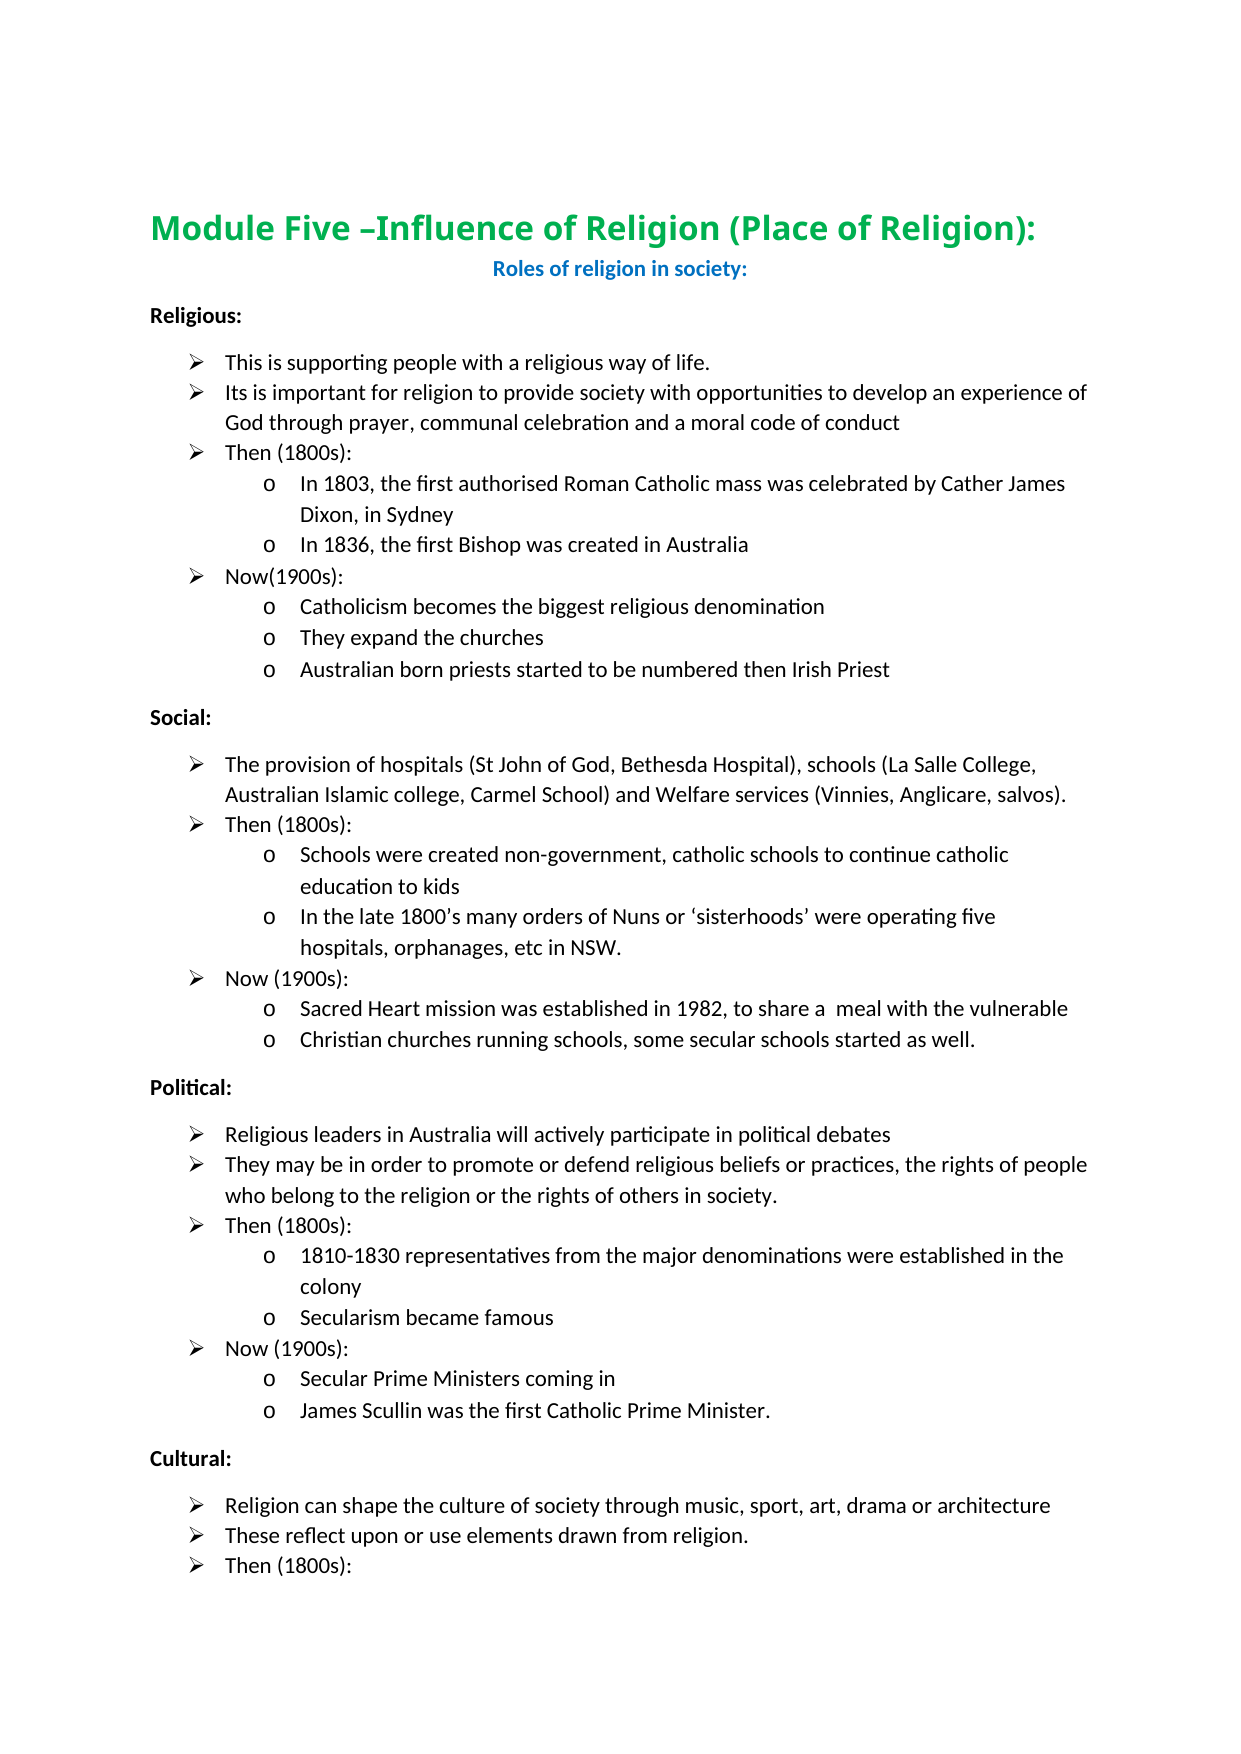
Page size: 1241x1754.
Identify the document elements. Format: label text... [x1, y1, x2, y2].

list The provision of hospitals (St John of God, Bethesda Hospital), schools (La Salle College, Australian Islamic college, Carmel School) and Welfare services (Vinnies, Anglicare, salvos). [187, 750, 1090, 808]
list James Scullin was the first Catholic Prime Minister. [262, 1396, 1090, 1425]
list In 1803, the first authorised Roman Catholic mass was celebrated by Cather James Dixon, in Sydney [262, 469, 1090, 528]
list Sacred Heart mission was established in 1982, to share a meal with the vulnerable [262, 994, 1090, 1023]
subtitle Module Five –Influence of Religion (Place of Religion): [150, 205, 1090, 251]
list In the late 1800’s many orders of Nuns or ‘sisterhoods’ were operating five hospitals, orphanages, etc in NSW. [262, 902, 1090, 961]
text Social: [150, 703, 1090, 731]
list Secular Prime Ministers coming in [262, 1364, 1090, 1393]
list 1810-1830 representatives from the major denominations were established in the colony [262, 1241, 1090, 1301]
list Then (1800s): [187, 438, 1090, 467]
list Then (1800s): [187, 1551, 1090, 1579]
list Then (1800s): [187, 810, 1090, 838]
list In 1836, the first Bishop was created in Australia [262, 530, 1090, 559]
list Catholicism becomes the biggest religious denomination [262, 592, 1090, 621]
list Religion can shape the culture of society through music, sport, art, drama or architecture [187, 1491, 1090, 1519]
list Now(1900s): [187, 562, 1090, 590]
list Its is important for religion to provide society with opportunities to develop an experience of God through prayer, communal celebration and a moral code of conduct [187, 378, 1090, 436]
text Political: [150, 1073, 1090, 1101]
list Schools were created non-government, catholic schools to continue catholic education to kids [262, 841, 1090, 900]
list Now (1900s): [187, 964, 1090, 992]
list This is supporting people with a religious way of life. [187, 348, 1090, 376]
text Cultural: [150, 1444, 1090, 1472]
list They expand the churches [262, 623, 1090, 653]
text Roles of religion in society: [150, 254, 1090, 282]
list Then (1800s): [187, 1211, 1090, 1239]
list These reflect upon or use elements drawn from religion. [187, 1521, 1090, 1549]
list Christian churches running schools, some secular schools started as well. [262, 1025, 1090, 1054]
list Australian born priests started to be numbered then Irish Priest [262, 655, 1090, 684]
list Now (1900s): [187, 1334, 1090, 1362]
list They may be in order to promote or defend religious beliefs or practices, the rights of people who belong to the religion or the rights of others in society. [187, 1151, 1090, 1209]
text Religious: [150, 301, 1090, 329]
list Religious leaders in Australia will actively participate in political debates [187, 1120, 1090, 1148]
list Secularism became famous [262, 1303, 1090, 1332]
